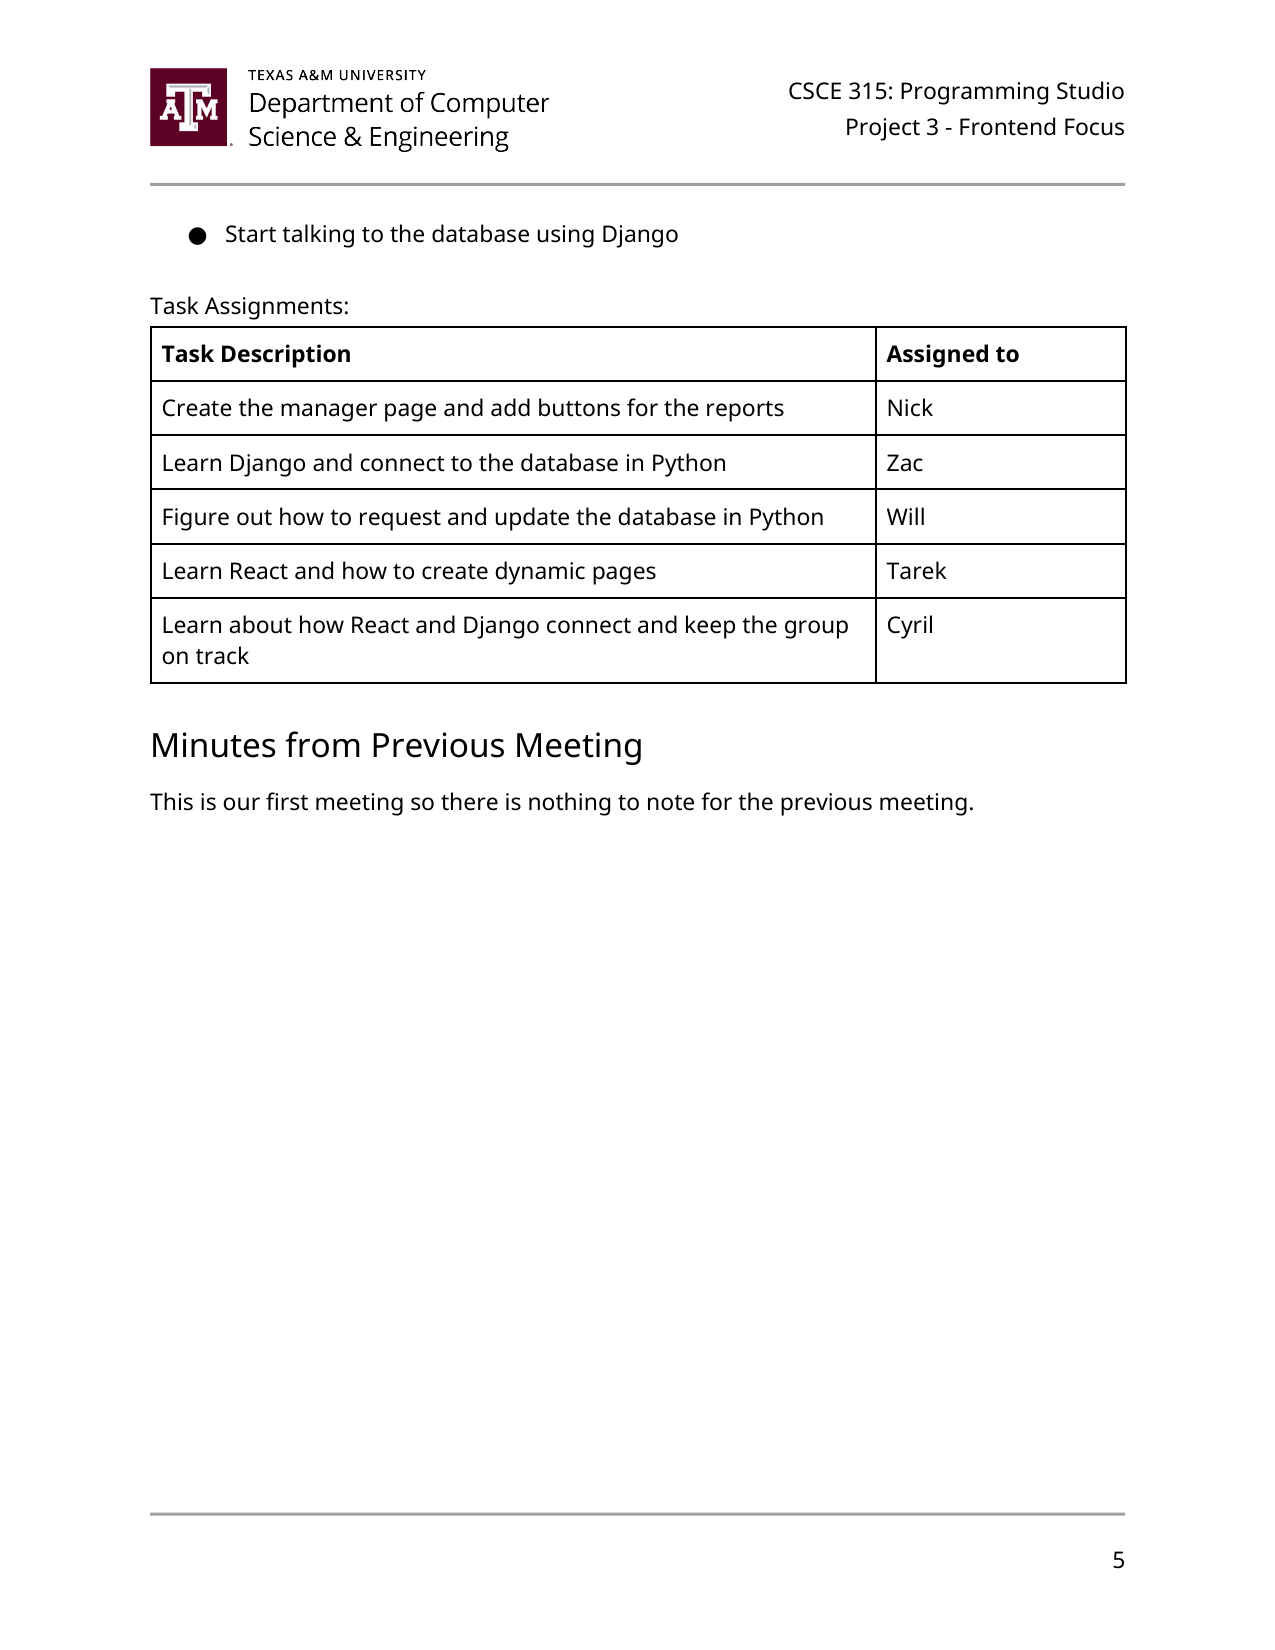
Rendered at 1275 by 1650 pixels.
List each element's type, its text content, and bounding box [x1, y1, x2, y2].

subtitle Minutes from Previous Meeting [150, 722, 1125, 767]
table_cell Learn React and how to create dynamic pages [152, 545, 875, 597]
table_header Task Description [152, 328, 875, 380]
table_cell Learn about how React and Django connect and keep the group on track [152, 599, 875, 682]
table_cell Figure out how to request and update the database in Python [152, 490, 875, 542]
table_cell Nick [877, 382, 1125, 434]
table_header Assigned to [877, 328, 1125, 380]
table_cell Learn Django and connect to the database in Python [152, 436, 875, 488]
table_cell Create the manager page and add buttons for the reports [152, 382, 875, 434]
table_cell Zac [877, 436, 1125, 488]
text Task Assignments: [150, 290, 1125, 321]
list Start talking to the database using Django [187, 218, 1125, 249]
picture [150, 68, 550, 152]
table_cell Will [877, 490, 1125, 542]
text This is our first meeting so there is nothing to note for the previous meeting. [150, 786, 1125, 817]
table_cell Tarek [877, 545, 1125, 597]
table_cell Cyril [877, 599, 1125, 682]
